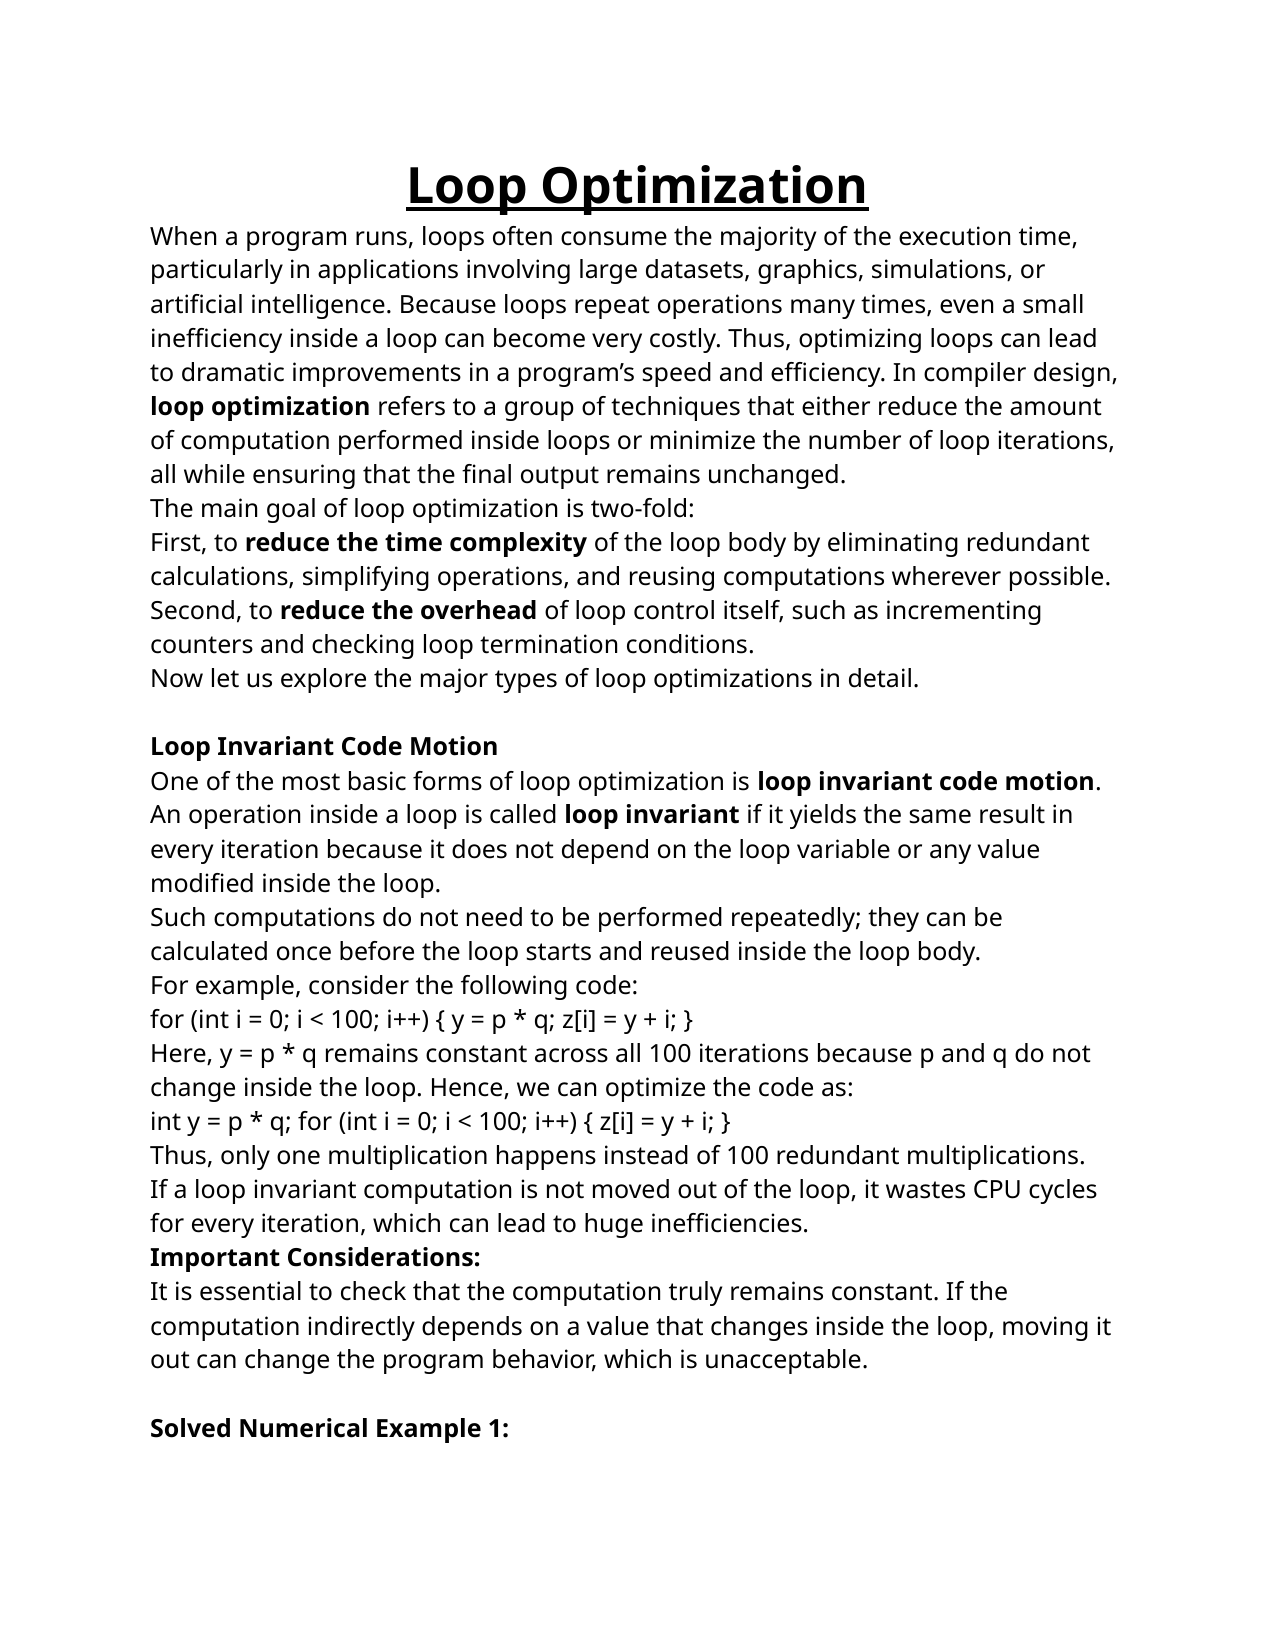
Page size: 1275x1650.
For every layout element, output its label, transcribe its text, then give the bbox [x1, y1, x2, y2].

text Here, y = p * q remains constant across all 100 iterations because p and q do not change inside the loop. Hence, we can optimize the code as: [150, 1036, 1125, 1104]
text Loop Optimization [150, 150, 1125, 218]
text One of the most basic forms of loop optimization is loop invariant code motion. An operation inside a loop is called loop invariant if it yields the same result in every iteration because it does not depend on the loop variable or any value modified inside the loop. [150, 763, 1125, 899]
text Solved Numerical Example 1: [150, 1410, 1125, 1444]
text int y = p * q; for (int i = 0; i < 100; i++) { z[i] = y + i; } [150, 1104, 1125, 1138]
text If a loop invariant computation is not moved out of the loop, it wastes CPU cycles for every iteration, which can lead to huge inefficiencies. [150, 1172, 1125, 1240]
text Loop Invariant Code Motion [150, 729, 1125, 763]
text Such computations do not need to be performed repeatedly; they can be calculated once before the loop starts and reused inside the loop body. [150, 899, 1125, 967]
text Important Considerations: It is essential to check that the computation truly remains constant. If the computation indirectly depends on a value that changes inside the loop, moving it out can change the program behavior, which is unacceptable. [150, 1240, 1125, 1376]
text for (int i = 0; i < 100; i++) { y = p * q; z[i] = y + i; } [150, 1002, 1125, 1036]
text When a program runs, loops often consume the majority of the execution time, particularly in applications involving large datasets, graphics, simulations, or artificial intelligence. Because loops repeat operations many times, even a small inefficiency inside a loop can become very costly. Thus, optimizing loops can lead to dramatic improvements in a program’s speed and efficiency. In compiler design, loop optimization refers to a group of techniques that either reduce the amount of computation performed inside loops or minimize the number of loop iterations, all while ensuring that the final output remains unchanged. [150, 218, 1125, 491]
text Now let us explore the major types of loop optimizations in detail. [150, 661, 1125, 695]
text For example, consider the following code: [150, 967, 1125, 1002]
text The main goal of loop optimization is two-fold: First, to reduce the time complexity of the loop body by eliminating redundant calculations, simplifying operations, and reusing computations wherever possible. Second, to reduce the overhead of loop control itself, such as incrementing counters and checking loop termination conditions. [150, 491, 1125, 661]
text Thus, only one multiplication happens instead of 100 redundant multiplications. [150, 1138, 1125, 1172]
